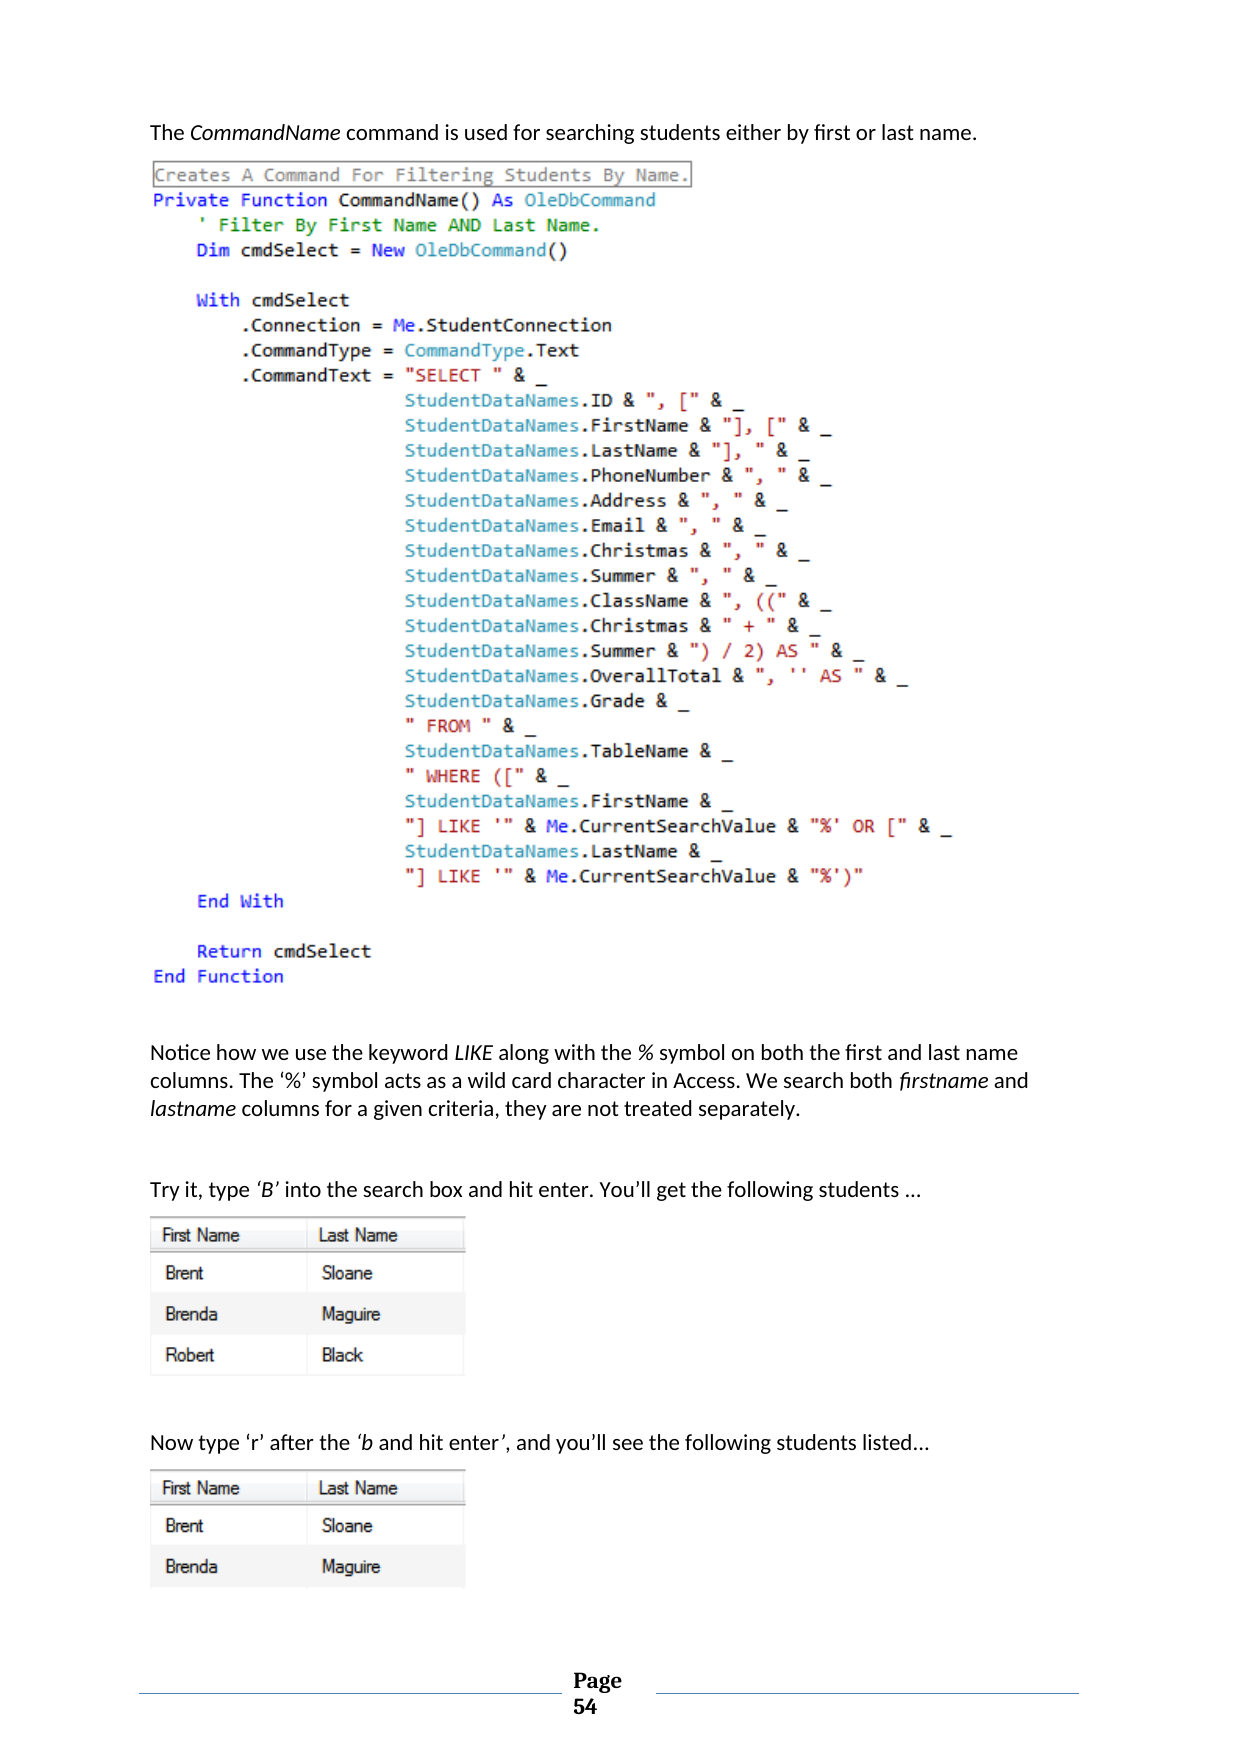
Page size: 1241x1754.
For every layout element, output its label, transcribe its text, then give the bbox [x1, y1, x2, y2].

text The CommandName command is used for searching students either by first or last name. [150, 118, 1090, 146]
text Try it, type ‘B’ into the search box and hit enter. You’ll get the following students ... [150, 1175, 1090, 1203]
text Now type ‘r’ after the ‘b and hit enter’, and you’ll see the following students listed... [150, 1428, 1090, 1456]
picture [150, 1468, 466, 1589]
picture [150, 1215, 466, 1376]
text Notice how we use the keyword LIKE along with the % symbol on both the first and last name columns. The ‘%’ symbol acts as a wild card character in Access. We search both firstname and lastname columns for a given criteria, they are not treated separately. [150, 1038, 1090, 1122]
picture [150, 158, 958, 986]
